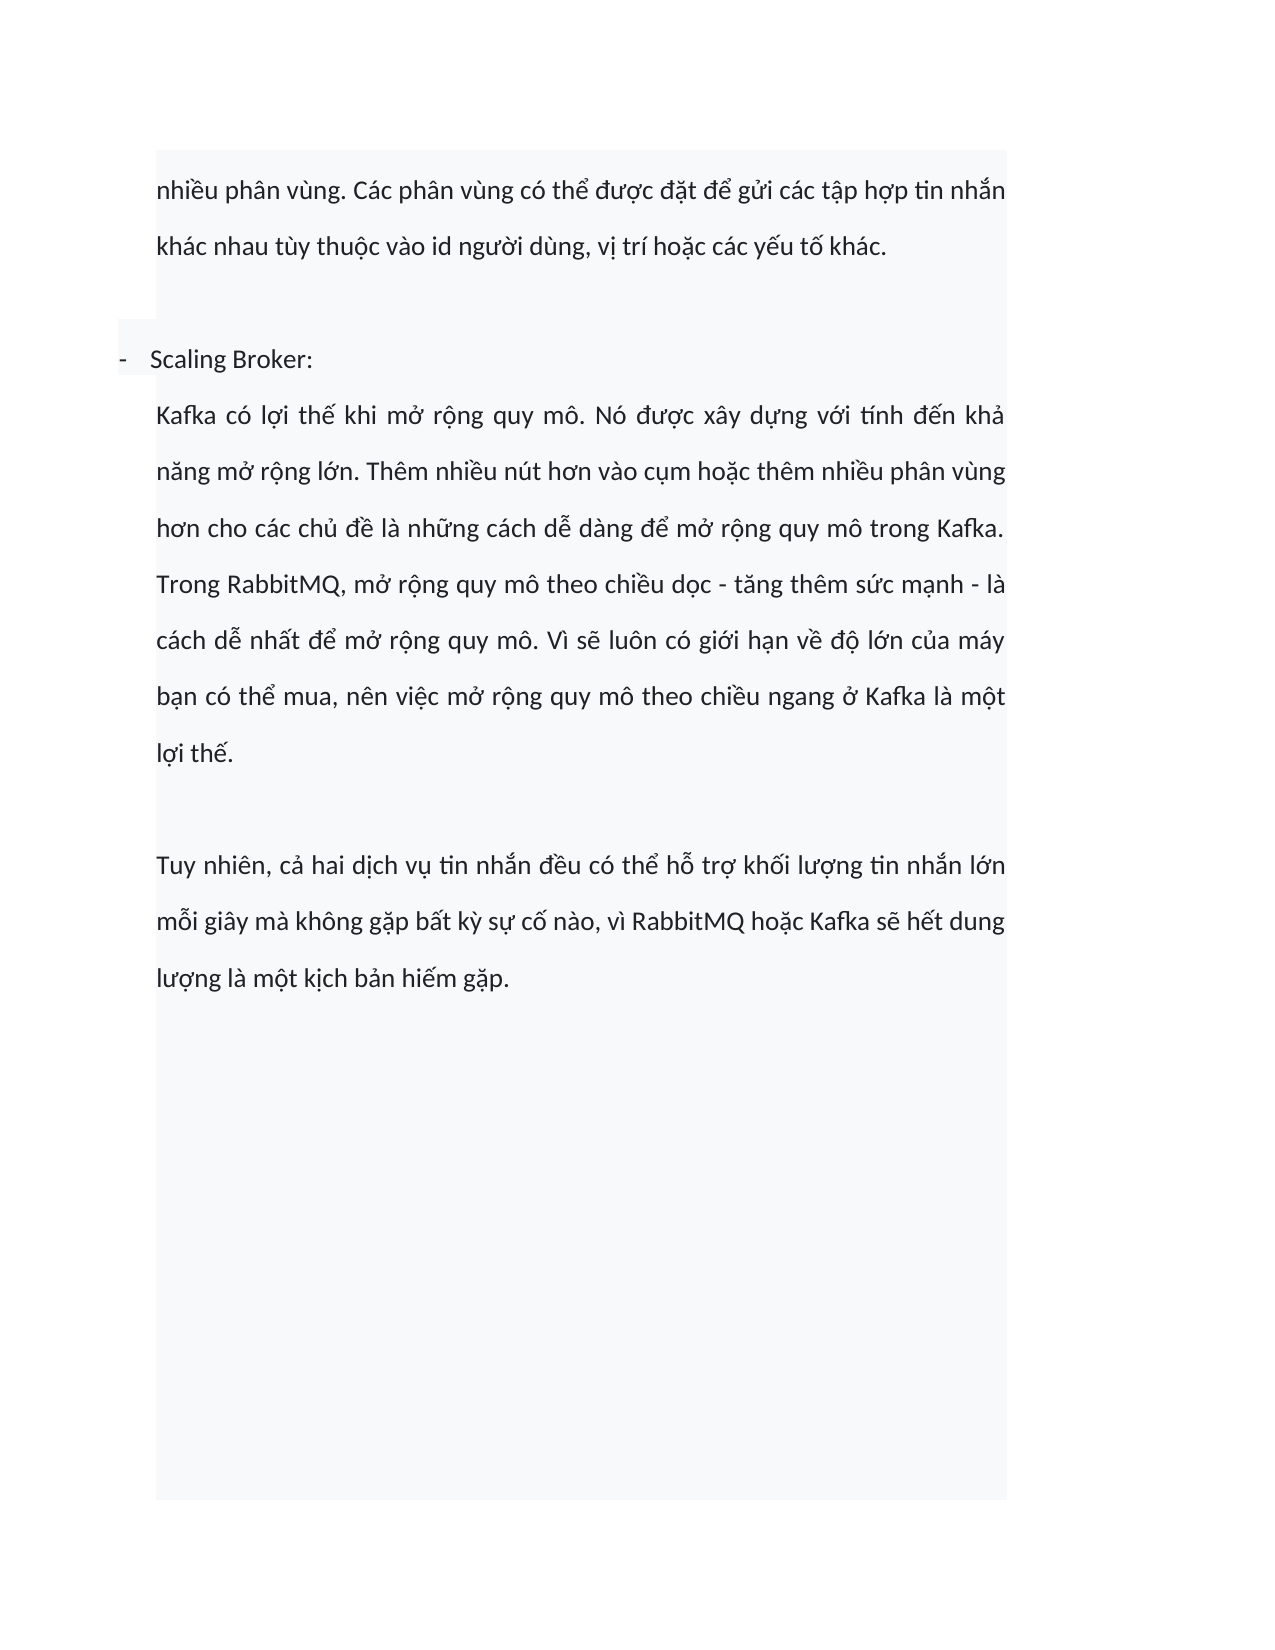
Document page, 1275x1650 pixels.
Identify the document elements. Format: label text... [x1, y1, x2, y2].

list Scaling Broker: [118, 319, 1007, 375]
text Kafka có lợi thế khi mở rộng quy mô. Nó được xây dựng với tính đến khả năng mở rộng lớn. Thêm nhiều nút hơn vào cụm hoặc thêm nhiều phân vùng hơn cho các chủ đề là những cách dễ dàng để mở rộng quy mô trong Kafka. Trong RabbitMQ, mở rộng quy mô theo chiều dọc - tăng thêm sức mạnh - là cách dễ nhất để mở rộng quy mô. Vì sẽ luôn có giới hạn về độ lớn của máy bạn có thể mua, nên việc mở rộng quy mô theo chiều ngang ở Kafka là một lợi thế. [156, 375, 1007, 769]
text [156, 150, 1007, 262]
text Tuy nhiên, cả hai dịch vụ tin nhắn đều có thể hỗ trợ khối lượng tin nhắn lớn mỗi giây mà không gặp bất kỳ sự cố nào, vì RabbitMQ hoặc Kafka sẽ hết dung lượng là một kịch bản hiếm gặp. [156, 825, 1007, 994]
